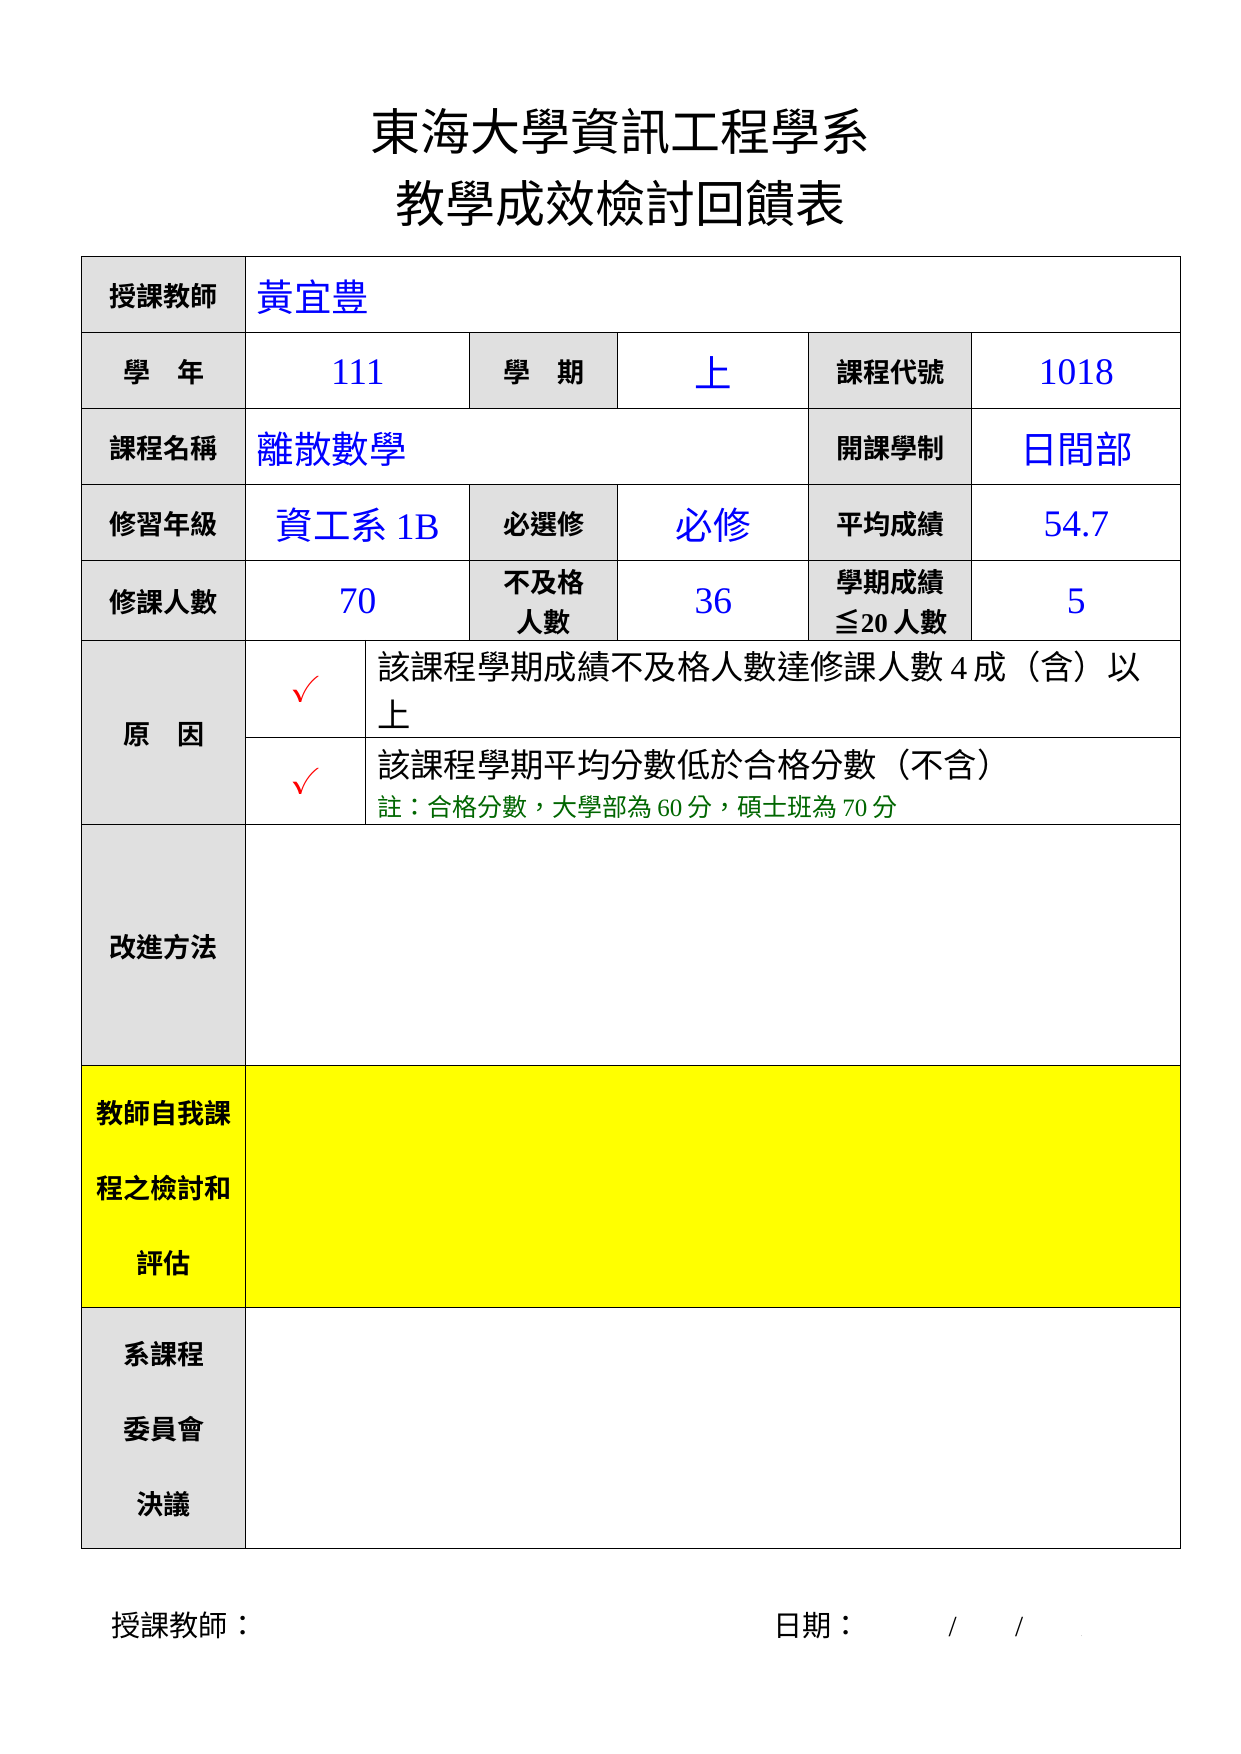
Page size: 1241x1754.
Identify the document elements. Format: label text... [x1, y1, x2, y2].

table_cell 系課程 委員會 決議 [82, 1308, 245, 1548]
table_cell 資工系1B [246, 485, 469, 560]
table_cell 必修 [618, 485, 808, 560]
table_cell 該課程學期平均分數低於合格分數（不含） 註：合格分數，大學部為60分，碩士班為70分 [366, 738, 1180, 824]
table_cell 平均成績 [809, 485, 971, 560]
table_cell 不及格 人數 [470, 561, 617, 640]
table_cell 改進方法 [82, 825, 245, 1065]
table_cell 1018 [972, 333, 1180, 408]
table_cell 學期成績≦20人數 [809, 561, 971, 640]
table_cell 開課學制 [809, 409, 971, 484]
table_cell 111 [246, 333, 469, 408]
table_cell [246, 1308, 1180, 1548]
table_cell ✓ [246, 738, 365, 824]
table_cell 原 因 [82, 641, 245, 824]
table_cell 必選修 [470, 485, 617, 560]
table_cell 課程名稱 [82, 409, 245, 484]
table_cell 課程代號 [809, 333, 971, 408]
table_cell 修習年級 [82, 485, 245, 560]
table_header 授課教師： [100, 1586, 625, 1661]
table_cell 修課人數 [82, 561, 245, 640]
text 東海大學資訊工程學系 [89, 92, 1152, 164]
table_cell 該課程學期成績不及格人數達修課人數4成（含）以上 [366, 641, 1180, 737]
table_header 黃宜豊 [246, 257, 1180, 332]
table_cell 70 [246, 561, 469, 640]
table_header 日期： / / . [625, 1586, 1152, 1661]
table_cell [246, 825, 1180, 1065]
table_cell 學 年 [82, 333, 245, 408]
table_cell 36 [618, 561, 808, 640]
table_cell 5 [972, 561, 1180, 640]
table_cell 上 [618, 333, 808, 408]
table_cell 離散數學 [246, 409, 808, 484]
table_cell [246, 1066, 1180, 1307]
table_cell 教師自我課程之檢討和評估 [82, 1066, 245, 1307]
table_cell 54.7 [972, 485, 1180, 560]
table_cell 學 期 [470, 333, 617, 408]
table_header 授課教師 [82, 257, 245, 332]
text 教學成效檢討回饋表 [89, 164, 1152, 237]
table_cell 日間部 [972, 409, 1180, 484]
table_cell ✓ [246, 641, 365, 737]
